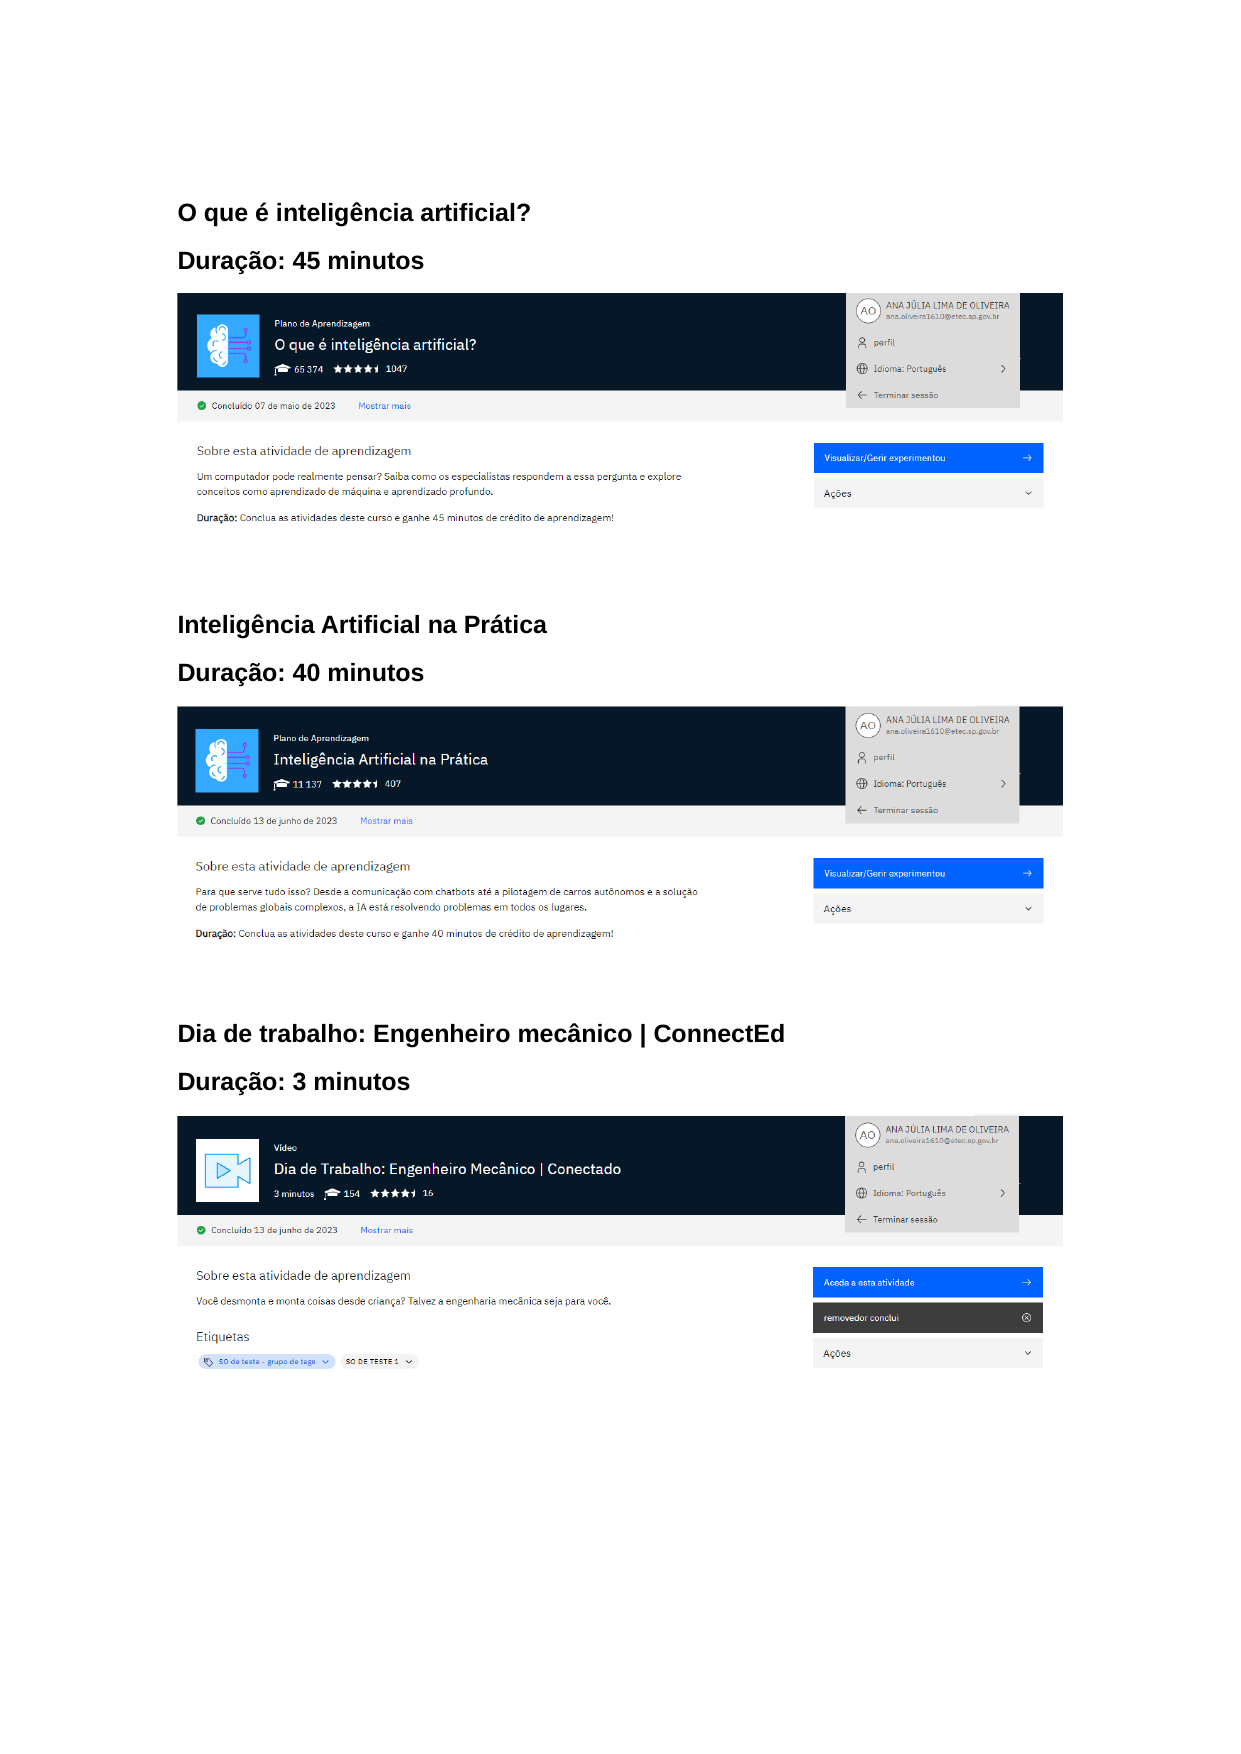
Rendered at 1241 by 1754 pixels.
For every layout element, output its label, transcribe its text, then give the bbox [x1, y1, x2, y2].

text Duração: 3 minutos [177, 1067, 1063, 1095]
picture [177, 1114, 1063, 1374]
text Duração: 45 minutos [177, 246, 1063, 274]
text Dia de trabalho: Engenheiro mecânico | ConnectEd [177, 1019, 1063, 1048]
picture [177, 293, 1063, 541]
text Inteligência Artificial na Prática [177, 610, 1063, 639]
text O que é inteligência artificial? [177, 198, 1063, 227]
text Duração: 40 minutos [177, 658, 1063, 687]
picture [177, 705, 1063, 953]
